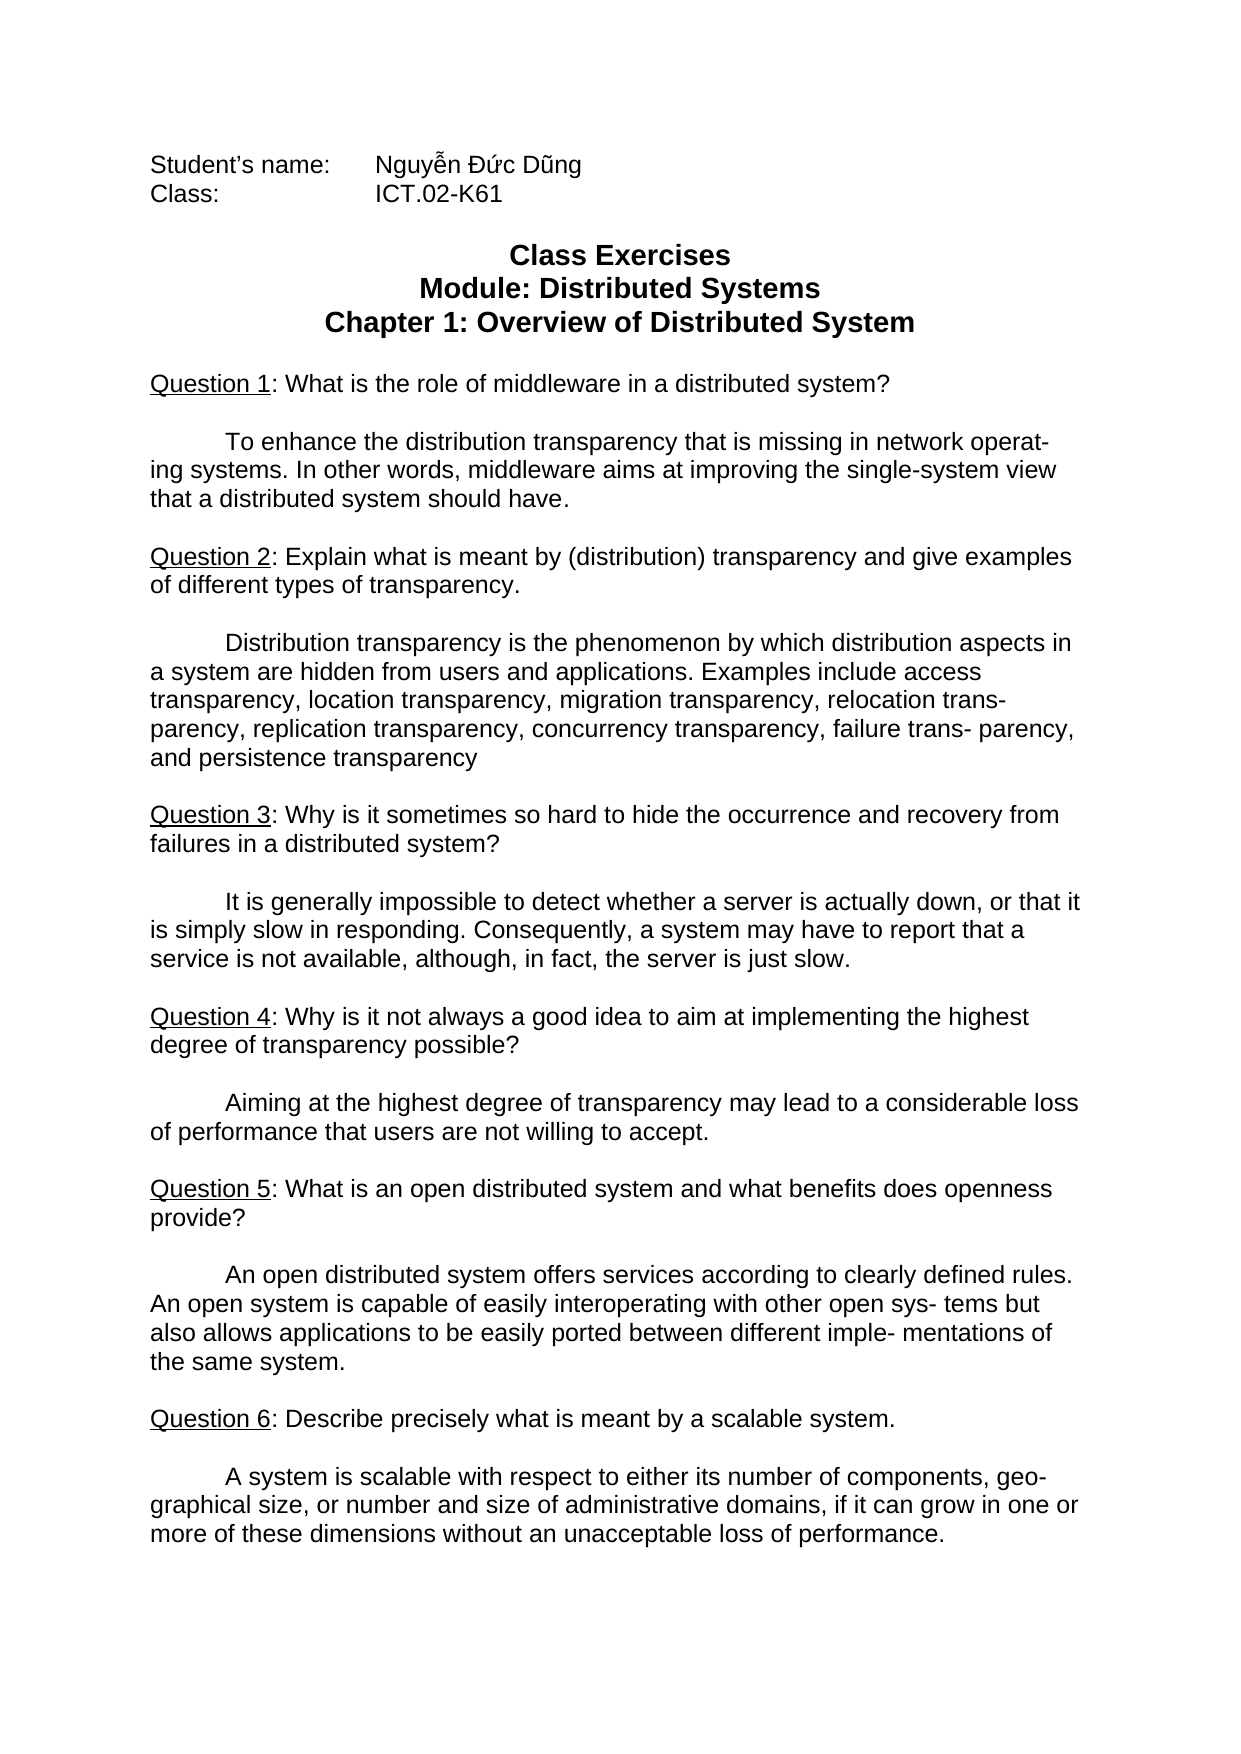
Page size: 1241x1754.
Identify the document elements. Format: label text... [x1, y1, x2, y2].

text Distribution transparency is the phenomenon by which distribution aspects in a system are hidden from users and applications. Examples include access transparency, location transparency, migration transparency, relocation trans- parency, replication transparency, concurrency transparency, failure trans- parency, and persistence transparency [150, 628, 1090, 772]
text Class: ICT.02-K61 [150, 179, 1090, 207]
text Question 2: Explain what is meant by (distribution) transparency and give examples of different types of transparency. [150, 542, 1090, 599]
text An open distributed system offers services according to clearly defined rules. An open system is capable of easily interoperating with other open sys- tems but also allows applications to be easily ported between different imple- mentations of the same system. [150, 1260, 1090, 1375]
text A system is scalable with respect to either its number of components, geo- graphical size, or number and size of administrative domains, if it can grow in one or more of these dimensions without an unacceptable loss of performance. [150, 1462, 1090, 1548]
text Module: Distributed Systems [150, 272, 1090, 305]
text Student’s name: Nguyễn Đức Dũng [150, 150, 1090, 179]
text To enhance the distribution transparency that is missing in network operat- ing systems. In other words, middleware aims at improving the single-system view that a distributed system should have. [150, 427, 1090, 513]
text Aiming at the highest degree of transparency may lead to a considerable loss of performance that users are not willing to accept. [150, 1088, 1090, 1145]
text Question 3: Why is it sometimes so hard to hide the occurrence and recovery from failures in a distributed system? [150, 800, 1090, 858]
text Question 5: What is an open distributed system and what benefits does openness provide? [150, 1174, 1090, 1232]
text Class Exercises [150, 238, 1090, 272]
text Chapter 1: Overview of Distributed System [150, 305, 1090, 339]
text Question 4: Why is it not always a good idea to aim at implementing the highest degree of transparency possible? [150, 1002, 1090, 1059]
text It is generally impossible to detect whether a server is actually down, or that it is simply slow in responding. Consequently, a system may have to report that a service is not available, although, in fact, the server is just slow. [150, 887, 1090, 973]
text Question 1: What is the role of middleware in a distributed system? [150, 369, 1090, 398]
text Question 6: Describe precisely what is meant by a scalable system. [150, 1404, 1090, 1433]
